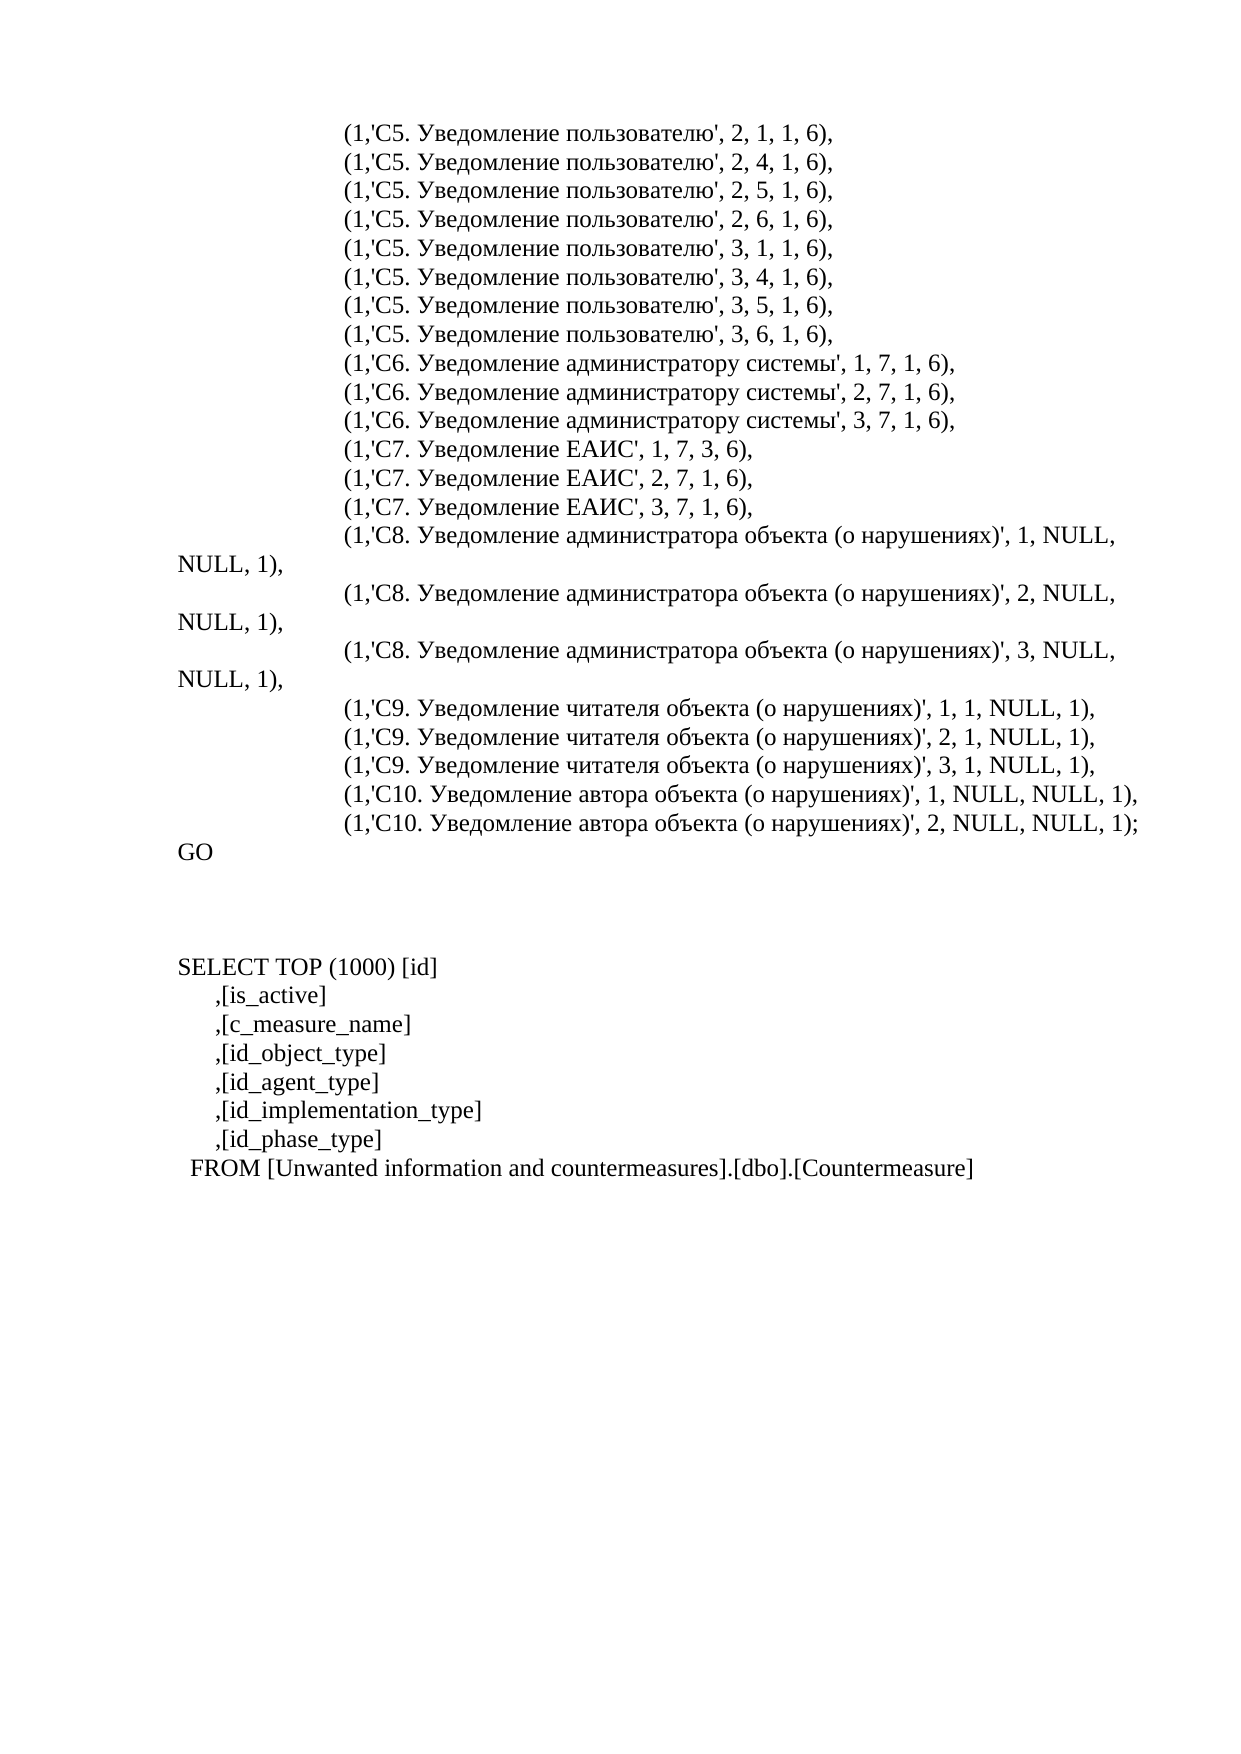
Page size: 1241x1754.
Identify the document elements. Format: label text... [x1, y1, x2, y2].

text (1,'C9. Уведомление читателя объекта (о нарушениях)', 1, 1, NULL, 1), [177, 693, 1152, 722]
text SELECT TOP (1000) [id] [177, 952, 1152, 981]
text (1,'C7. Уведомление ЕАИС', 3, 7, 1, 6), [177, 492, 1152, 521]
text (1,'C5. Уведомление пользователю', 3, 5, 1, 6), [177, 291, 1152, 319]
text (1,'C7. Уведомление ЕАИС', 1, 7, 3, 6), [177, 434, 1152, 463]
text ,[id_implementation_type] [177, 1096, 1152, 1124]
text (1,'C5. Уведомление пользователю', 2, 5, 1, 6), [177, 176, 1152, 204]
text (1,'C10. Уведомление автора объекта (о нарушениях)', 1, NULL, NULL, 1), [177, 779, 1152, 808]
text ,[id_agent_type] [177, 1067, 1152, 1096]
text (1,'C5. Уведомление пользователю', 3, 6, 1, 6), [177, 319, 1152, 348]
text GO [177, 837, 1152, 866]
text (1,'C5. Уведомление пользователю', 2, 6, 1, 6), [177, 204, 1152, 233]
text (1,'C7. Уведомление ЕАИС', 2, 7, 1, 6), [177, 463, 1152, 492]
text (1,'C6. Уведомление администратору системы', 1, 7, 1, 6), [177, 348, 1152, 377]
text (1,'C8. Уведомление администратора объекта (о нарушениях)', 1, NULL, NULL, 1), [177, 521, 1152, 578]
text (1,'C5. Уведомление пользователю', 2, 1, 1, 6), [177, 118, 1152, 147]
text (1,'C8. Уведомление администратора объекта (о нарушениях)', 2, NULL, NULL, 1), [177, 578, 1152, 636]
text (1,'C6. Уведомление администратору системы', 2, 7, 1, 6), [177, 377, 1152, 406]
text (1,'C9. Уведомление читателя объекта (о нарушениях)', 2, 1, NULL, 1), [177, 722, 1152, 751]
text ,[id_object_type] [177, 1038, 1152, 1067]
text (1,'C10. Уведомление автора объекта (о нарушениях)', 2, NULL, NULL, 1); [177, 808, 1152, 837]
text (1,'C5. Уведомление пользователю', 3, 1, 1, 6), [177, 233, 1152, 262]
text ,[id_phase_type] [177, 1124, 1152, 1153]
text (1,'C8. Уведомление администратора объекта (о нарушениях)', 3, NULL, NULL, 1), [177, 636, 1152, 693]
text ,[is_active] [177, 981, 1152, 1009]
text (1,'C5. Уведомление пользователю', 3, 4, 1, 6), [177, 262, 1152, 291]
text (1,'C5. Уведомление пользователю', 2, 4, 1, 6), [177, 147, 1152, 176]
text (1,'C9. Уведомление читателя объекта (о нарушениях)', 3, 1, NULL, 1), [177, 751, 1152, 779]
text ,[c_measure_name] [177, 1009, 1152, 1038]
text (1,'C6. Уведомление администратору системы', 3, 7, 1, 6), [177, 406, 1152, 434]
text FROM [Unwanted information and countermeasures].[dbo].[Countermeasure] [177, 1153, 1152, 1182]
